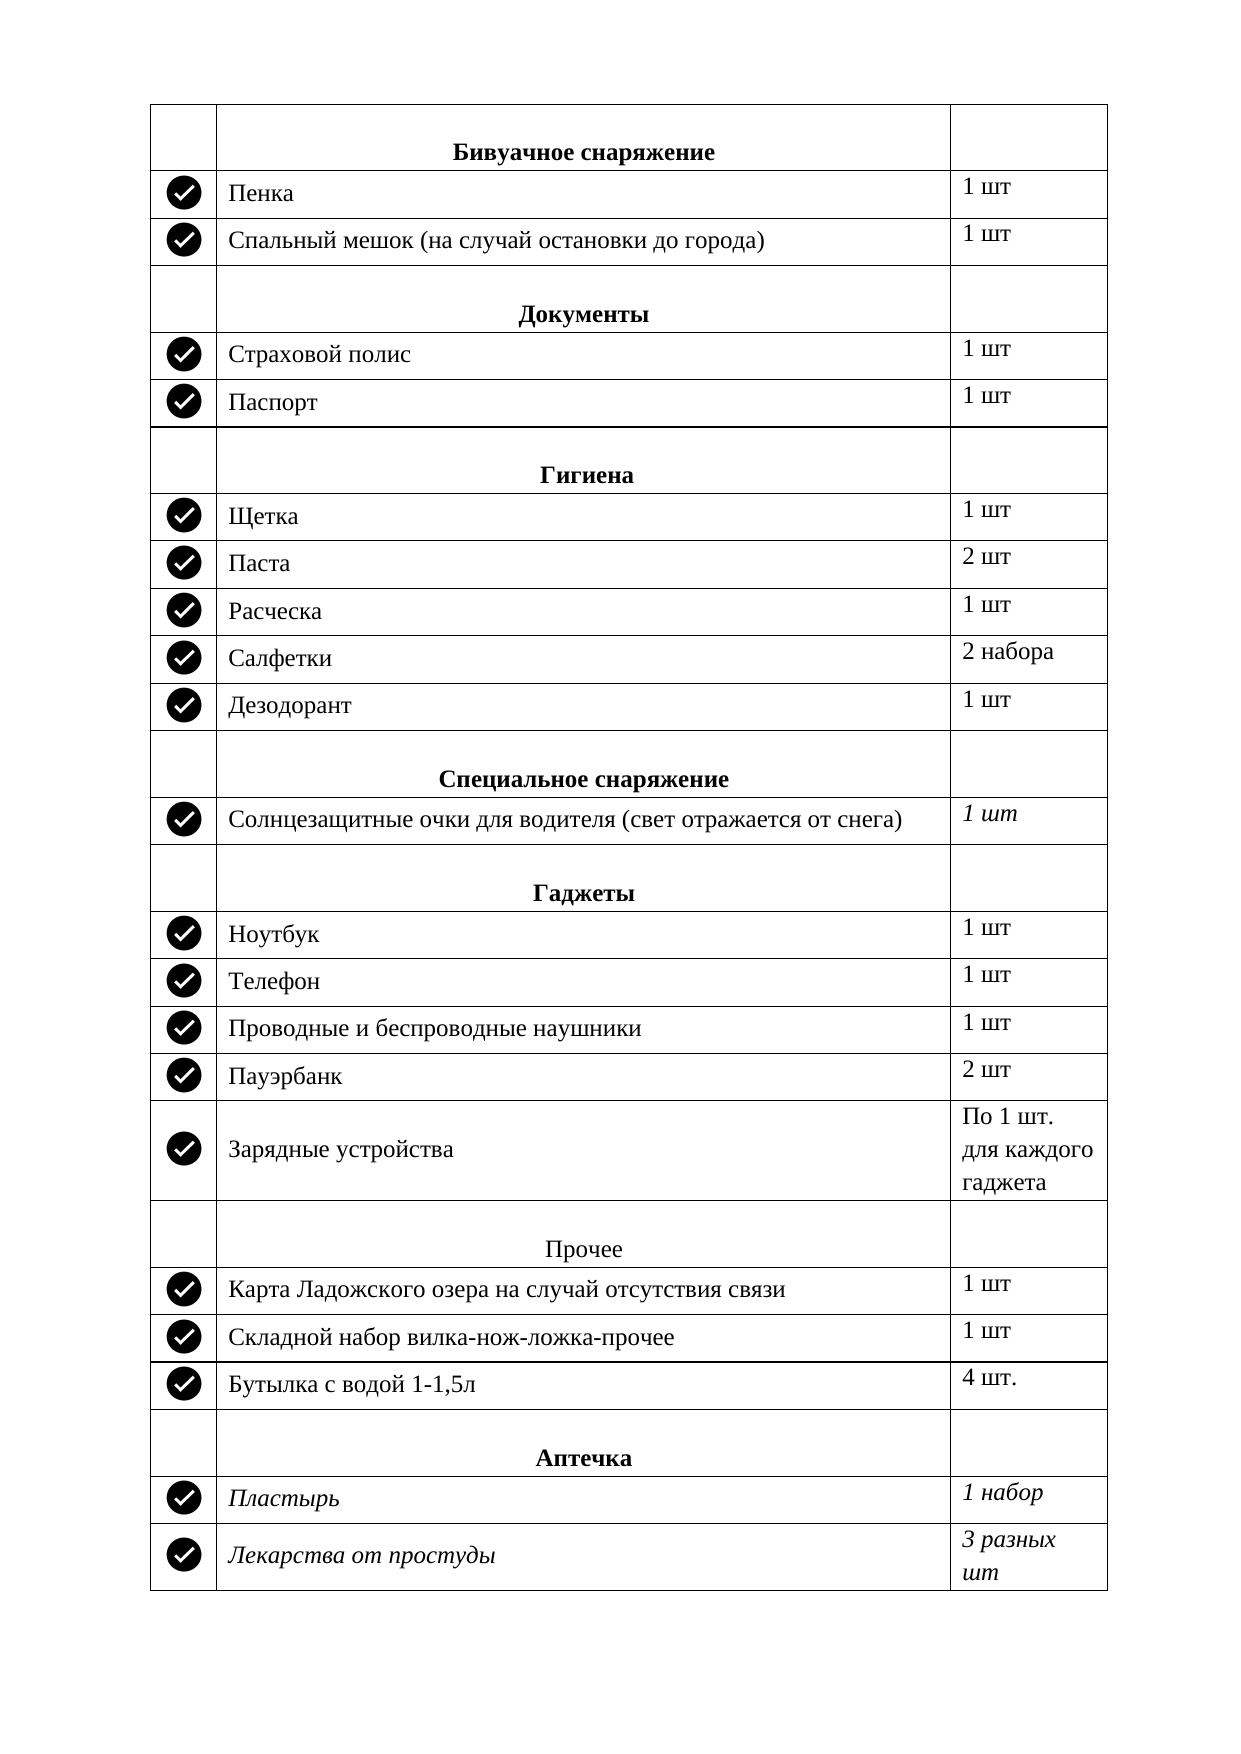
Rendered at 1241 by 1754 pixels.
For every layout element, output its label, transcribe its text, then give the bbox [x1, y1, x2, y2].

table_cell [151, 912, 216, 958]
table_cell [951, 731, 1107, 797]
table_cell [151, 266, 216, 332]
table_cell Карта Ладожского озера на случай отсутствия связи [217, 1268, 950, 1314]
table_cell Гаджеты [217, 845, 950, 911]
table_cell [951, 1410, 1107, 1476]
picture [162, 1533, 206, 1576]
table_cell 1 шт [951, 171, 1107, 217]
picture [162, 1476, 206, 1519]
table_cell 2 шт [951, 1054, 1107, 1100]
table_cell Складной набор вилка-нож-ложка-прочее [217, 1315, 950, 1361]
table_cell [151, 1477, 216, 1523]
picture [162, 1053, 206, 1097]
table_cell Дезодорант [217, 684, 950, 730]
table_cell [151, 636, 216, 683]
table_cell Лекарства от простуды [217, 1524, 950, 1589]
table_cell Пластырь [217, 1477, 950, 1523]
table_cell Щетка [217, 494, 950, 540]
table_cell [151, 428, 216, 493]
table_cell Пенка [217, 171, 950, 217]
table_cell [951, 428, 1107, 493]
table_cell [151, 1101, 216, 1200]
table_cell 2 набора [951, 636, 1107, 683]
table_cell 1 шт [951, 798, 1107, 844]
table_cell [151, 380, 216, 426]
table_cell Прочее [217, 1201, 950, 1267]
table_cell 1 шт [951, 912, 1107, 958]
picture [162, 1127, 206, 1170]
table_cell Аптечка [217, 1410, 950, 1476]
table_cell 1 шт [951, 1268, 1107, 1314]
table_cell [151, 1363, 216, 1409]
table_cell 4 шт. [951, 1363, 1107, 1409]
table_cell 1 шт [951, 1007, 1107, 1053]
table_cell 1 шт [951, 380, 1107, 426]
table_cell [151, 1410, 216, 1476]
table_cell Спальный мешок (на случай остановки до города) [217, 219, 950, 265]
table_cell 2 шт [951, 541, 1107, 588]
table_cell 1 шт [951, 333, 1107, 379]
table_cell [151, 1524, 216, 1589]
table_cell Паста [217, 541, 950, 588]
table_cell По 1 шт. для каждого гаджета [951, 1101, 1107, 1200]
table_cell 1 шт [951, 684, 1107, 730]
table_cell Страховой полис [217, 333, 950, 379]
table_cell Бутылка с водой 1-1,5л [217, 1363, 950, 1409]
table_cell Пауэрбанк [217, 1054, 950, 1100]
table_cell Телефон [217, 959, 950, 1006]
picture [162, 494, 206, 537]
picture [162, 1267, 206, 1311]
table_cell 1 набор [951, 1477, 1107, 1523]
table_cell [151, 731, 216, 797]
picture [162, 218, 206, 261]
table_cell [951, 1201, 1107, 1267]
table_cell [951, 105, 1107, 170]
table_cell [151, 1268, 216, 1314]
table_cell [151, 845, 216, 911]
table_cell Специальное снаряжение [217, 731, 950, 797]
table_cell [151, 333, 216, 379]
table_cell 1 шт [951, 219, 1107, 265]
table_cell Проводные и беспроводные наушники [217, 1007, 950, 1053]
picture [162, 911, 206, 955]
table_cell 3 разных шт [951, 1524, 1107, 1589]
table_cell Бивуачное снаряжение [217, 105, 950, 170]
table_cell [151, 798, 216, 844]
table_cell Документы [217, 266, 950, 332]
table_cell [151, 105, 216, 170]
table_cell [151, 1007, 216, 1053]
table_cell [151, 959, 216, 1006]
table_cell [951, 845, 1107, 911]
table_cell Салфетки [217, 636, 950, 683]
table_cell Гигиена [217, 428, 950, 493]
table_cell [151, 541, 216, 588]
picture [162, 380, 206, 423]
table_cell 1 шт [951, 959, 1107, 1006]
table_cell [151, 219, 216, 265]
picture [162, 1362, 206, 1405]
table_cell [151, 494, 216, 540]
table_cell [951, 266, 1107, 332]
table_cell 1 шт [951, 589, 1107, 635]
table_cell [151, 171, 216, 217]
picture [162, 797, 206, 841]
table_cell [151, 1054, 216, 1100]
table_cell Расческа [217, 589, 950, 635]
table_cell 1 шт [951, 494, 1107, 540]
table_cell Зарядные устройства [217, 1101, 950, 1200]
picture [162, 959, 206, 1002]
picture [162, 588, 206, 632]
picture [162, 636, 206, 679]
table_cell [151, 1201, 216, 1267]
table_cell [151, 589, 216, 635]
picture [162, 1006, 206, 1049]
picture [162, 541, 206, 584]
picture [162, 1315, 206, 1358]
table_cell Паспорт [217, 380, 950, 426]
table_cell [151, 1315, 216, 1361]
picture [162, 171, 206, 214]
picture [162, 683, 206, 727]
table_cell 1 шт [951, 1315, 1107, 1361]
table_cell [151, 684, 216, 730]
picture [162, 332, 206, 376]
table_cell Ноутбук [217, 912, 950, 958]
table_cell Солнцезащитные очки для водителя (свет отражается от снега) [217, 798, 950, 844]
